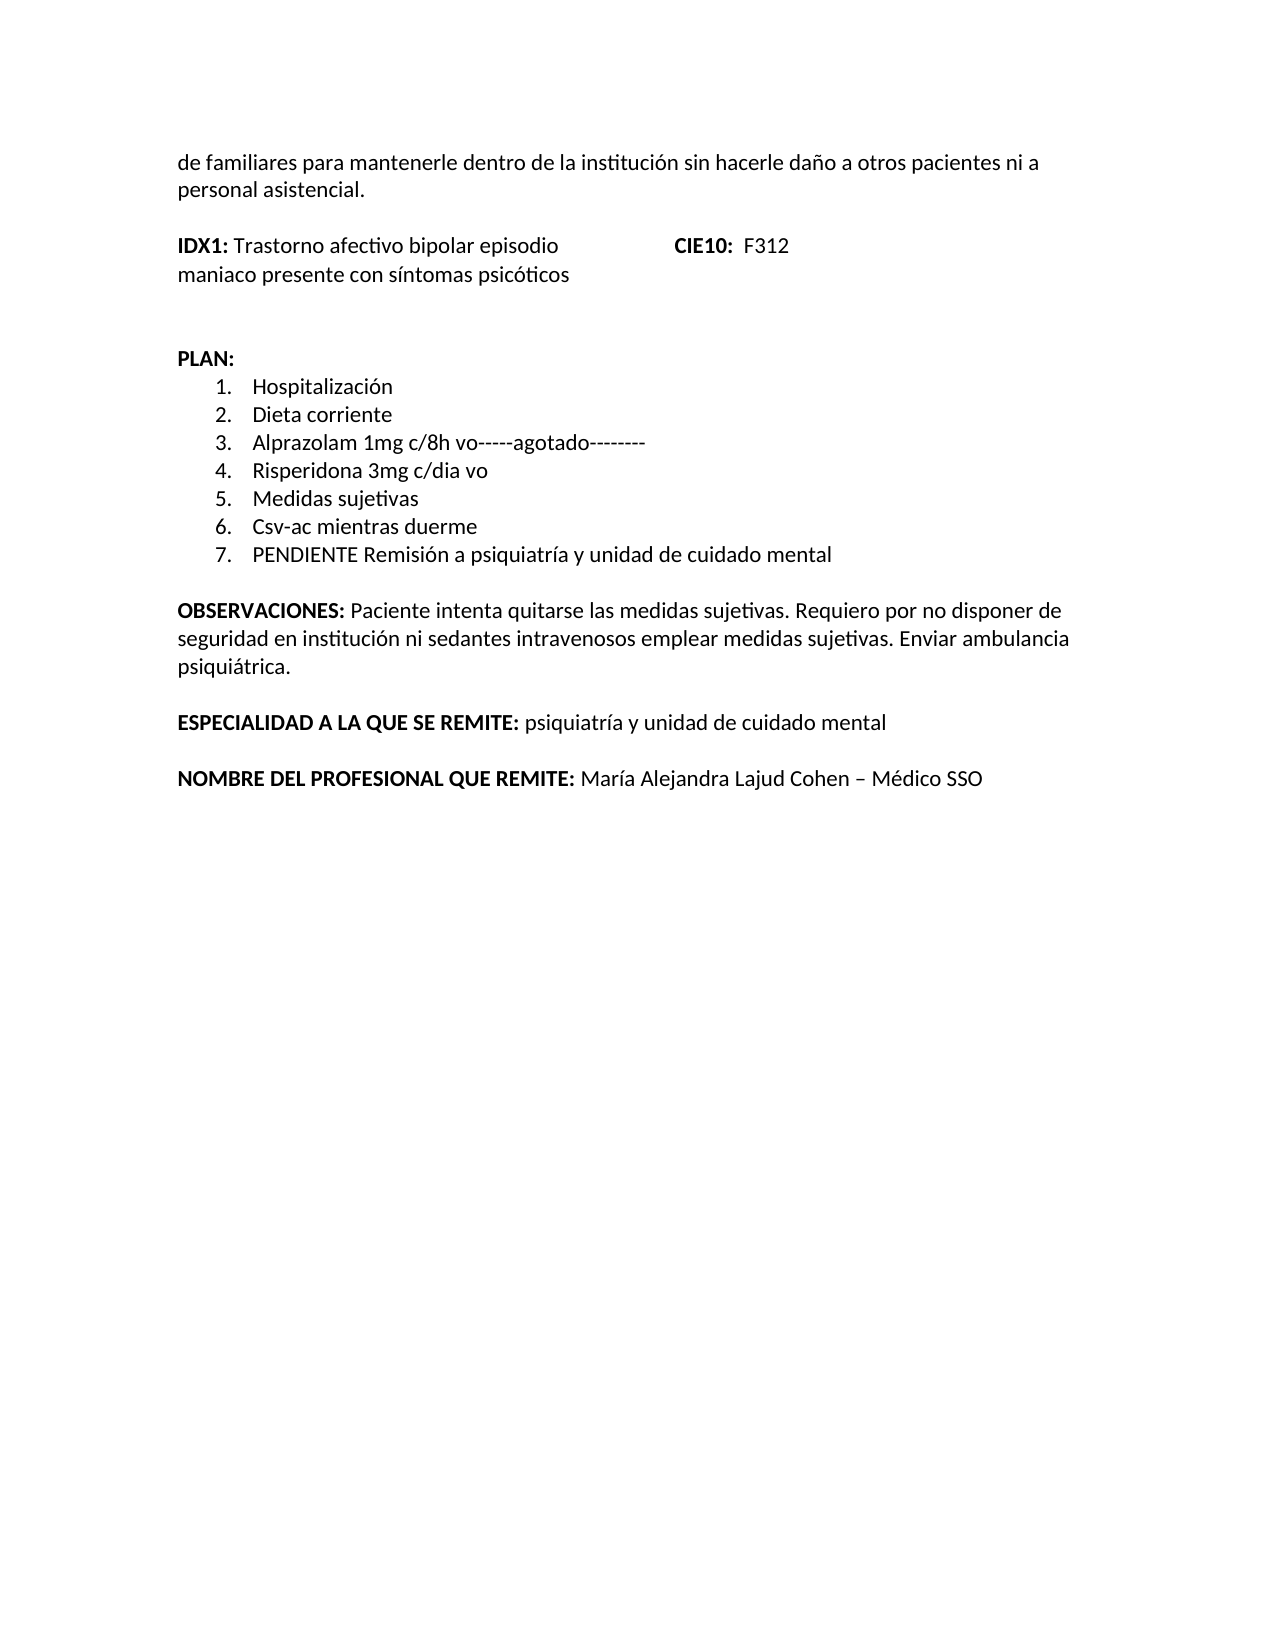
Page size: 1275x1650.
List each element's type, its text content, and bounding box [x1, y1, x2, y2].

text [177, 148, 1098, 204]
list Dieta corriente [215, 400, 1098, 428]
text ESPECIALIDAD A LA QUE SE REMITE: psiquiatría y unidad de cuidado mental [177, 708, 1098, 736]
list Risperidona 3mg c/dia vo [215, 456, 1098, 484]
text PLAN: [177, 344, 1098, 372]
list Csv-ac mientras duerme [215, 512, 1098, 540]
text IDX1: Trastorno afectivo bipolar episodio maniaco presente con síntomas psicóticos [177, 232, 601, 288]
list Medidas sujetivas [215, 484, 1098, 512]
text NOMBRE DEL PROFESIONAL QUE REMITE: María Alejandra Lajud Cohen – Médico SSO [177, 764, 1098, 792]
text CIE10: F312 [674, 232, 1098, 260]
list PENDIENTE Remisión a psiquiatría y unidad de cuidado mental [215, 540, 1098, 568]
list Hospitalización [215, 372, 1098, 400]
text OBSERVACIONES: Paciente intenta quitarse las medidas sujetivas. Requiero por no disponer de seguridad en institución ni sedantes intravenosos emplear medidas sujetivas. Enviar ambulancia psiquiátrica. [177, 596, 1098, 680]
list Alprazolam 1mg c/8h vo-----agotado-------- [215, 428, 1098, 456]
